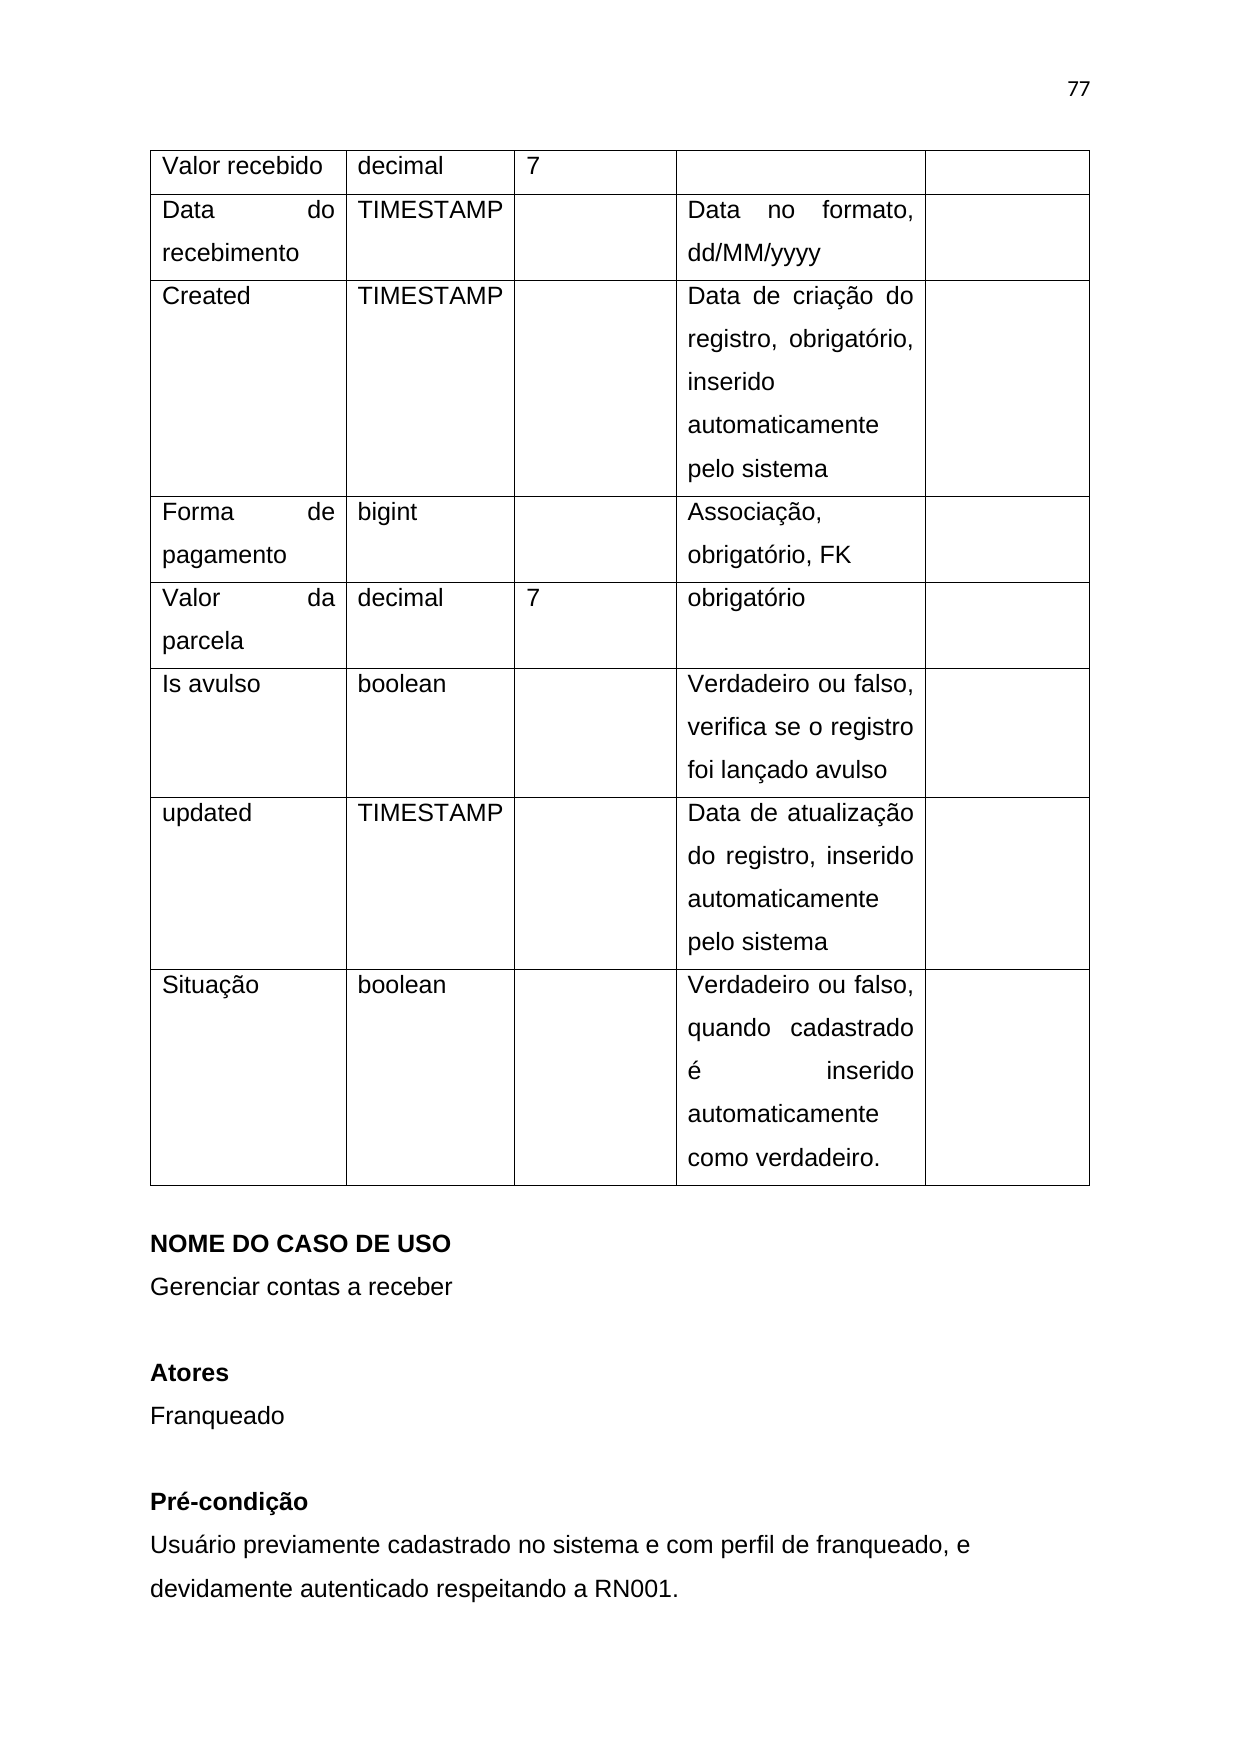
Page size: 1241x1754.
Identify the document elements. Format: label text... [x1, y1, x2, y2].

table_cell [926, 195, 1089, 280]
table_cell [515, 195, 676, 280]
text Gerenciar contas a receber [150, 1272, 1090, 1301]
table_cell [926, 970, 1089, 1184]
table_cell Verdadeiro ou falso, verifica se o registro foi lançado avulso [677, 669, 925, 797]
table_cell [926, 583, 1089, 668]
table_cell [515, 497, 676, 582]
table_cell [515, 669, 676, 797]
table_cell boolean [347, 669, 514, 797]
table_cell TIMESTAMP [347, 281, 514, 496]
table_cell TIMESTAMP [347, 798, 514, 969]
table_cell Associação, obrigatório, FK [677, 497, 925, 582]
table_cell [515, 798, 676, 969]
table_cell [926, 151, 1089, 194]
table_cell Is avulso [151, 669, 346, 797]
text Franqueado [150, 1401, 1090, 1430]
table_cell Created [151, 281, 346, 496]
text NOME DO CASO DE USO [150, 1229, 1090, 1257]
table_cell decimal [347, 151, 514, 194]
table_cell Situação [151, 970, 346, 1184]
text Pré-condição [150, 1487, 1090, 1516]
table_cell [515, 281, 676, 496]
table_cell Valor recebido [151, 151, 346, 194]
table_cell Valor da parcela [151, 583, 346, 668]
table_cell obrigatório [677, 583, 925, 668]
table_cell Forma de pagamento [151, 497, 346, 582]
text Atores [150, 1358, 1090, 1387]
table_cell Data de criação do registro, obrigatório, inserido automaticamente pelo sistema [677, 281, 925, 496]
table_cell updated [151, 798, 346, 969]
table_cell [926, 497, 1089, 582]
table_cell Data de atualização do registro, inserido automaticamente pelo sistema [677, 798, 925, 969]
table_cell decimal [347, 583, 514, 668]
table_cell [926, 798, 1089, 969]
text Usuário previamente cadastrado no sistema e com perfil de franqueado, e devidamente autenticado respeitando a RN001. [150, 1531, 1090, 1602]
table_cell Data do recebimento [151, 195, 346, 280]
table_cell [677, 151, 925, 194]
table_cell [515, 970, 676, 1184]
table_cell [926, 281, 1089, 496]
table_cell Data no formato, dd/MM/yyyy [677, 195, 925, 280]
table_cell [926, 669, 1089, 797]
table_cell boolean [347, 970, 514, 1184]
table_cell 7 [515, 151, 676, 194]
table_cell bigint [347, 497, 514, 582]
table_cell 7 [515, 583, 676, 668]
table_cell Verdadeiro ou falso, quando cadastrado é inserido automaticamente como verdadeiro. [677, 970, 925, 1184]
table_cell TIMESTAMP [347, 195, 514, 280]
